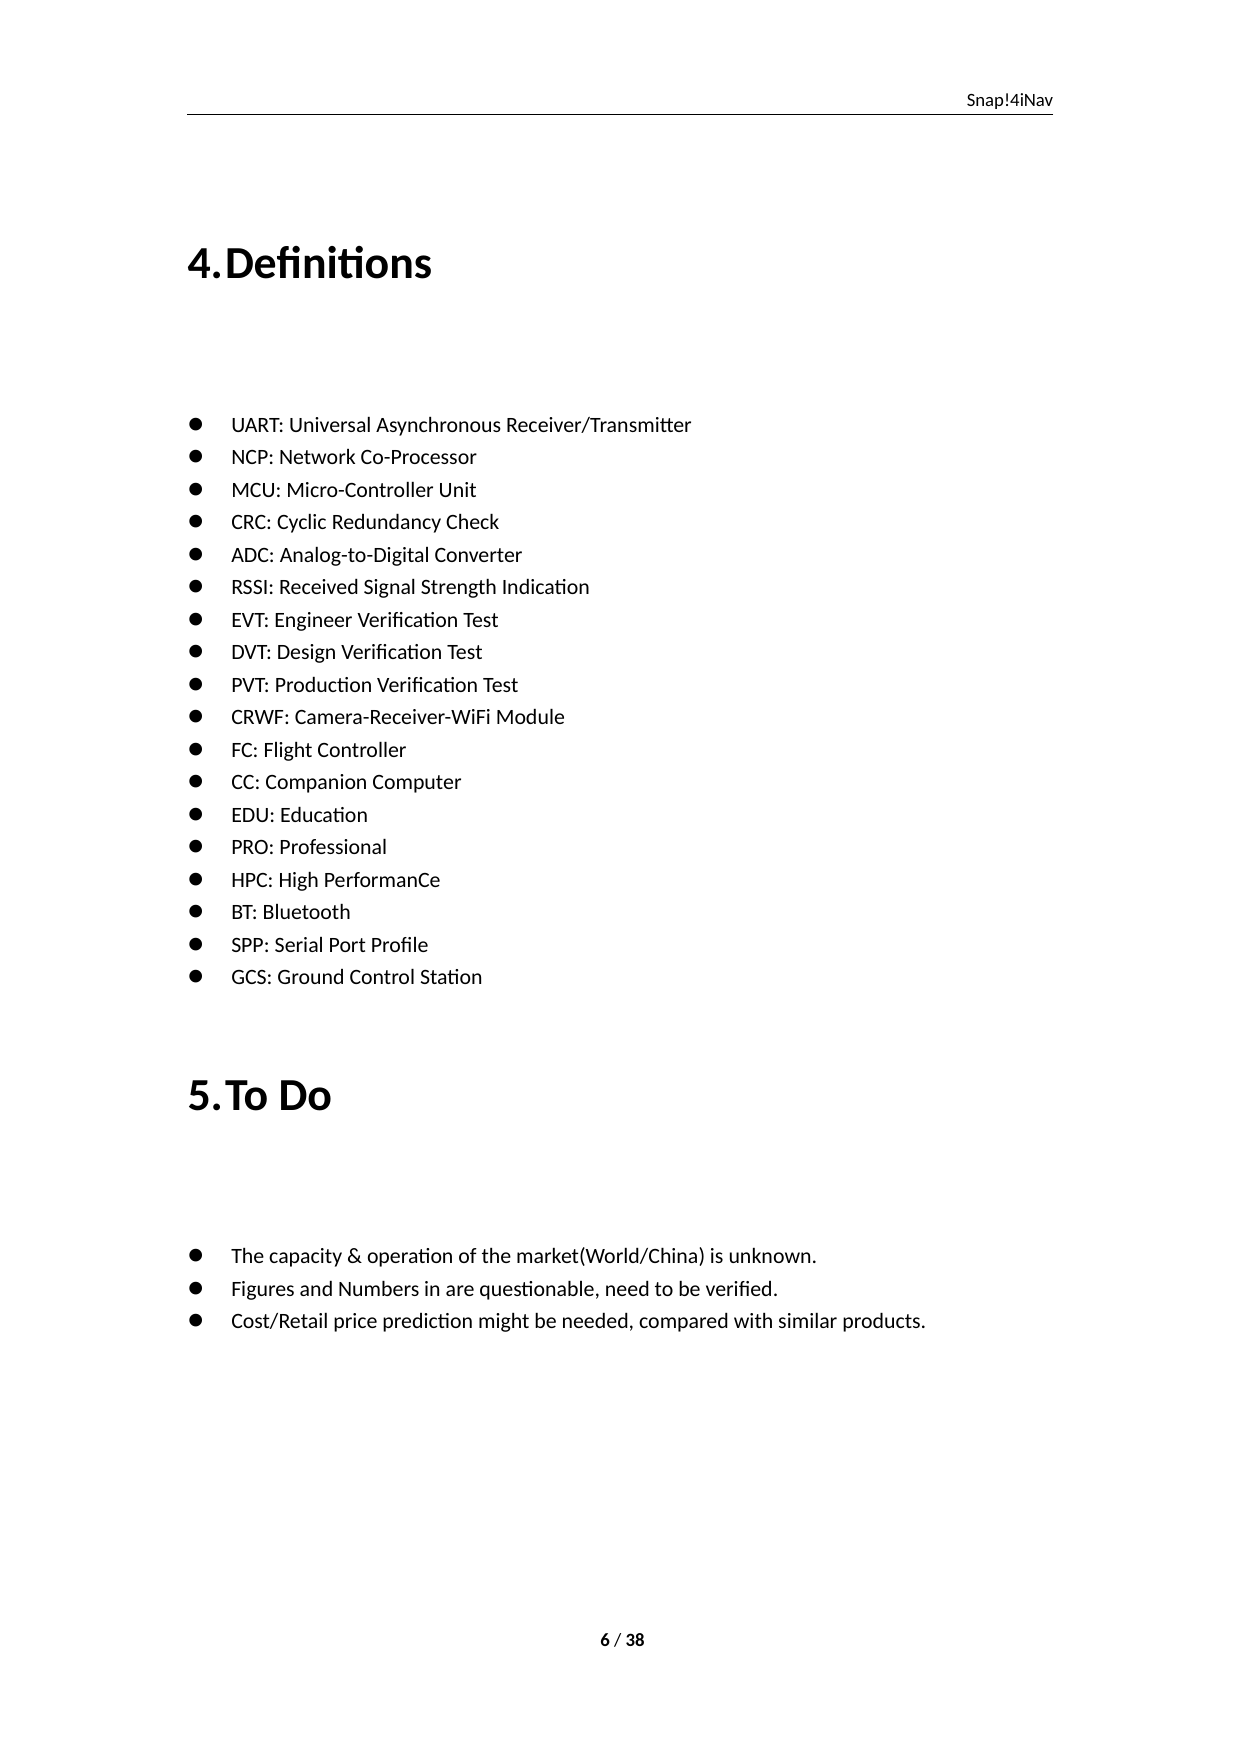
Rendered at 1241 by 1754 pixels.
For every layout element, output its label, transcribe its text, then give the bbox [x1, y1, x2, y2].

list RSSI: Received Signal Strength Indication [187, 571, 1053, 603]
subtitle To Do [187, 1061, 1053, 1126]
list PVT: Production Verification Test [187, 668, 1053, 701]
list HPC: High PerformanCe [187, 863, 1053, 896]
list GCS: Ground Control Station [187, 961, 1053, 993]
list PRO: Professional [187, 831, 1053, 863]
list NCP: Network Co-Processor [187, 441, 1053, 473]
list ADC: Analog-to-Digital Converter [187, 538, 1053, 571]
list EVT: Engineer Verification Test [187, 603, 1053, 636]
list MCU: Micro-Controller Unit [187, 473, 1053, 506]
list CRWF: Camera-Receiver-WiFi Module [187, 701, 1053, 733]
list DVT: Design Verification Test [187, 636, 1053, 668]
list FC: Flight Controller [187, 733, 1053, 766]
subtitle Definitions [187, 230, 1053, 295]
list SPP: Serial Port Profile [187, 928, 1053, 961]
list EDU: Education [187, 798, 1053, 831]
list UART: Universal Asynchronous Receiver/Transmitter [187, 408, 1053, 441]
list Figures and Numbers in are questionable, need to be verified. [187, 1272, 1053, 1304]
list Cost/Retail price prediction might be needed, compared with similar products. [187, 1304, 1053, 1337]
list The capacity & operation of the market(World/China) is unknown. [187, 1239, 1053, 1272]
list BT: Bluetooth [187, 896, 1053, 928]
list CC: Companion Computer [187, 766, 1053, 798]
list CRC: Cyclic Redundancy Check [187, 506, 1053, 538]
